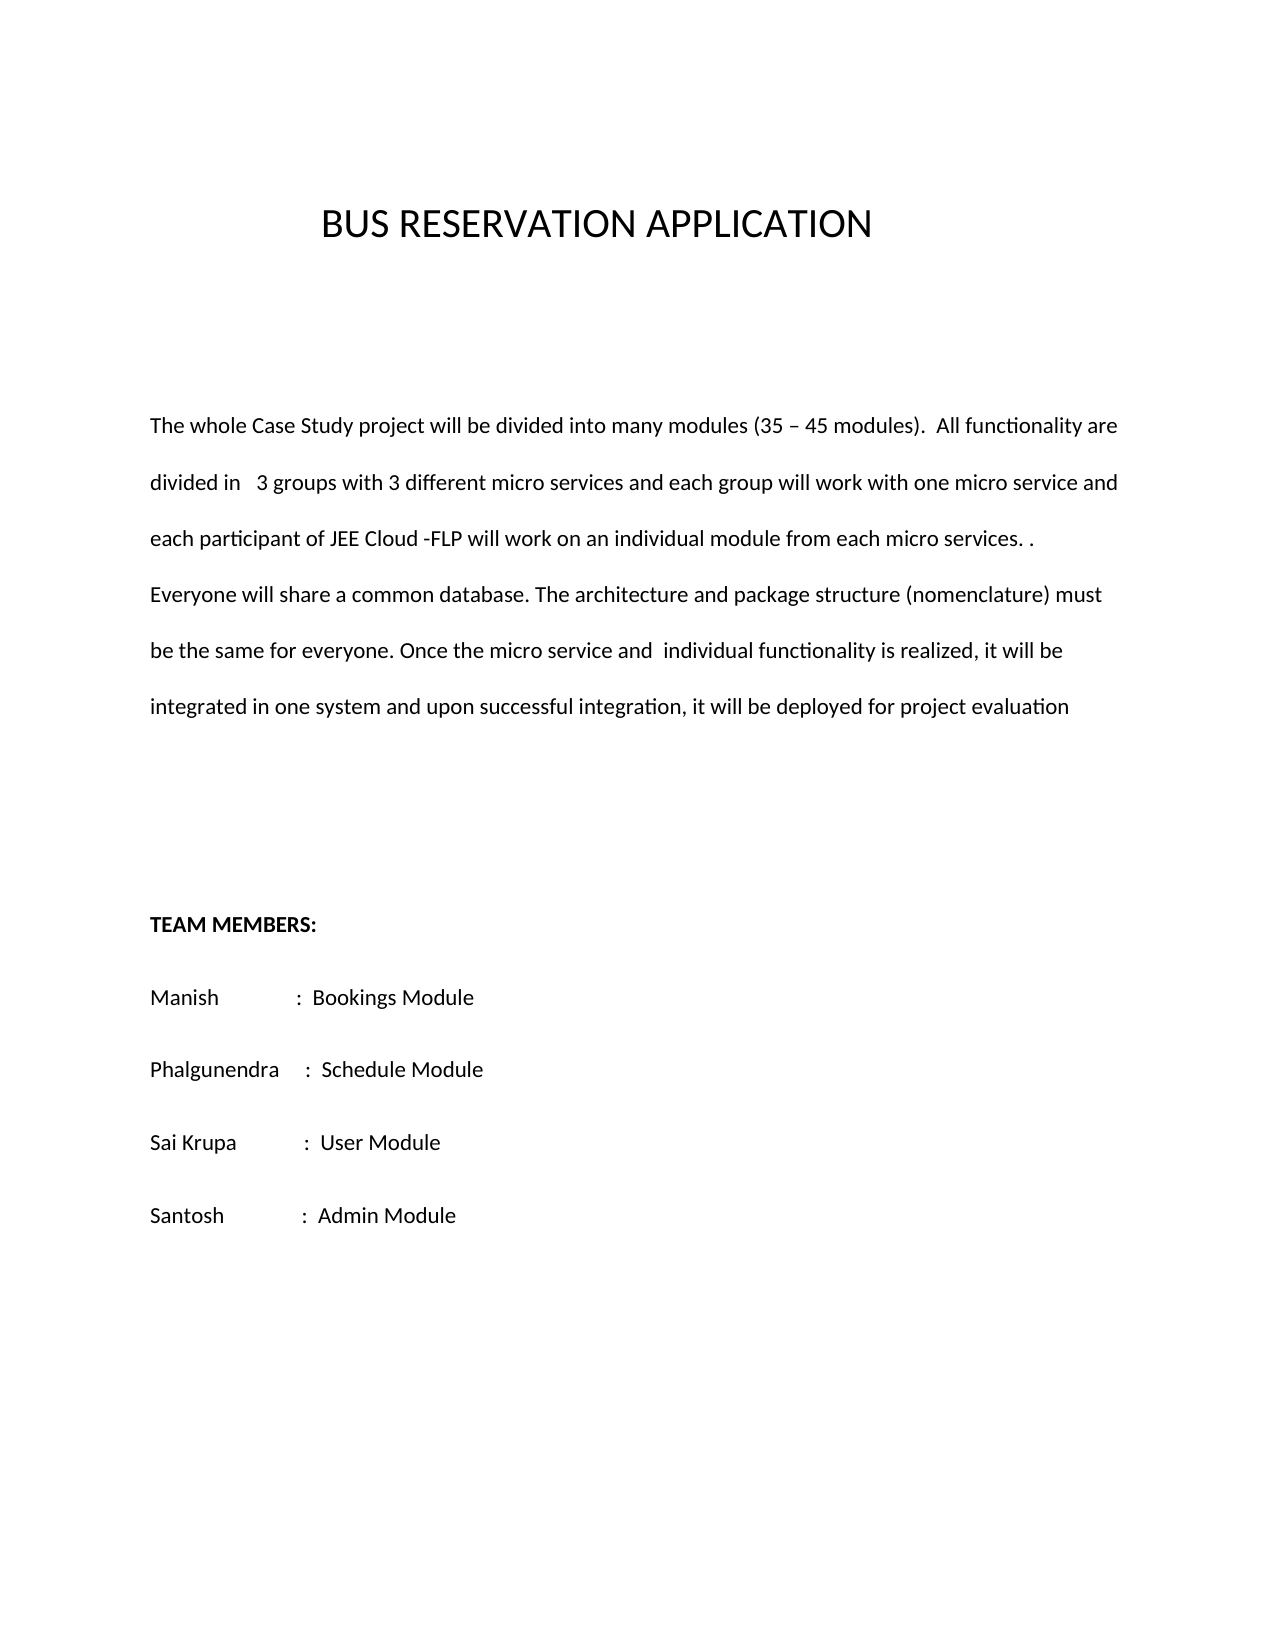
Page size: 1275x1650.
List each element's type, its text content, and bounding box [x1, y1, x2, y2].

text TEAM MEMBERS: [150, 910, 1125, 938]
text Manish : Bookings Module [150, 983, 1125, 1011]
text Santosh : Admin Module [150, 1201, 1125, 1229]
text Phalgunendra : Schedule Module [150, 1055, 1125, 1083]
text Sai Krupa : User Module [150, 1128, 1125, 1156]
text The whole Case Study project will be divided into many modules (35 – 45 modules). All functionality are divided in 3 groups with 3 different micro services and each group will work with one micro service and each participant of JEE Cloud -FLP will work on an individual module from each micro services. . Everyone will share a common database. The architecture and package structure (nomenclature) must be the same for everyone. Once the micro service and individual functionality is realized, it will be integrated in one system and upon successful integration, it will be deployed for project evaluation [150, 412, 1125, 720]
text BUS RESERVATION APPLICATION [150, 197, 1125, 248]
